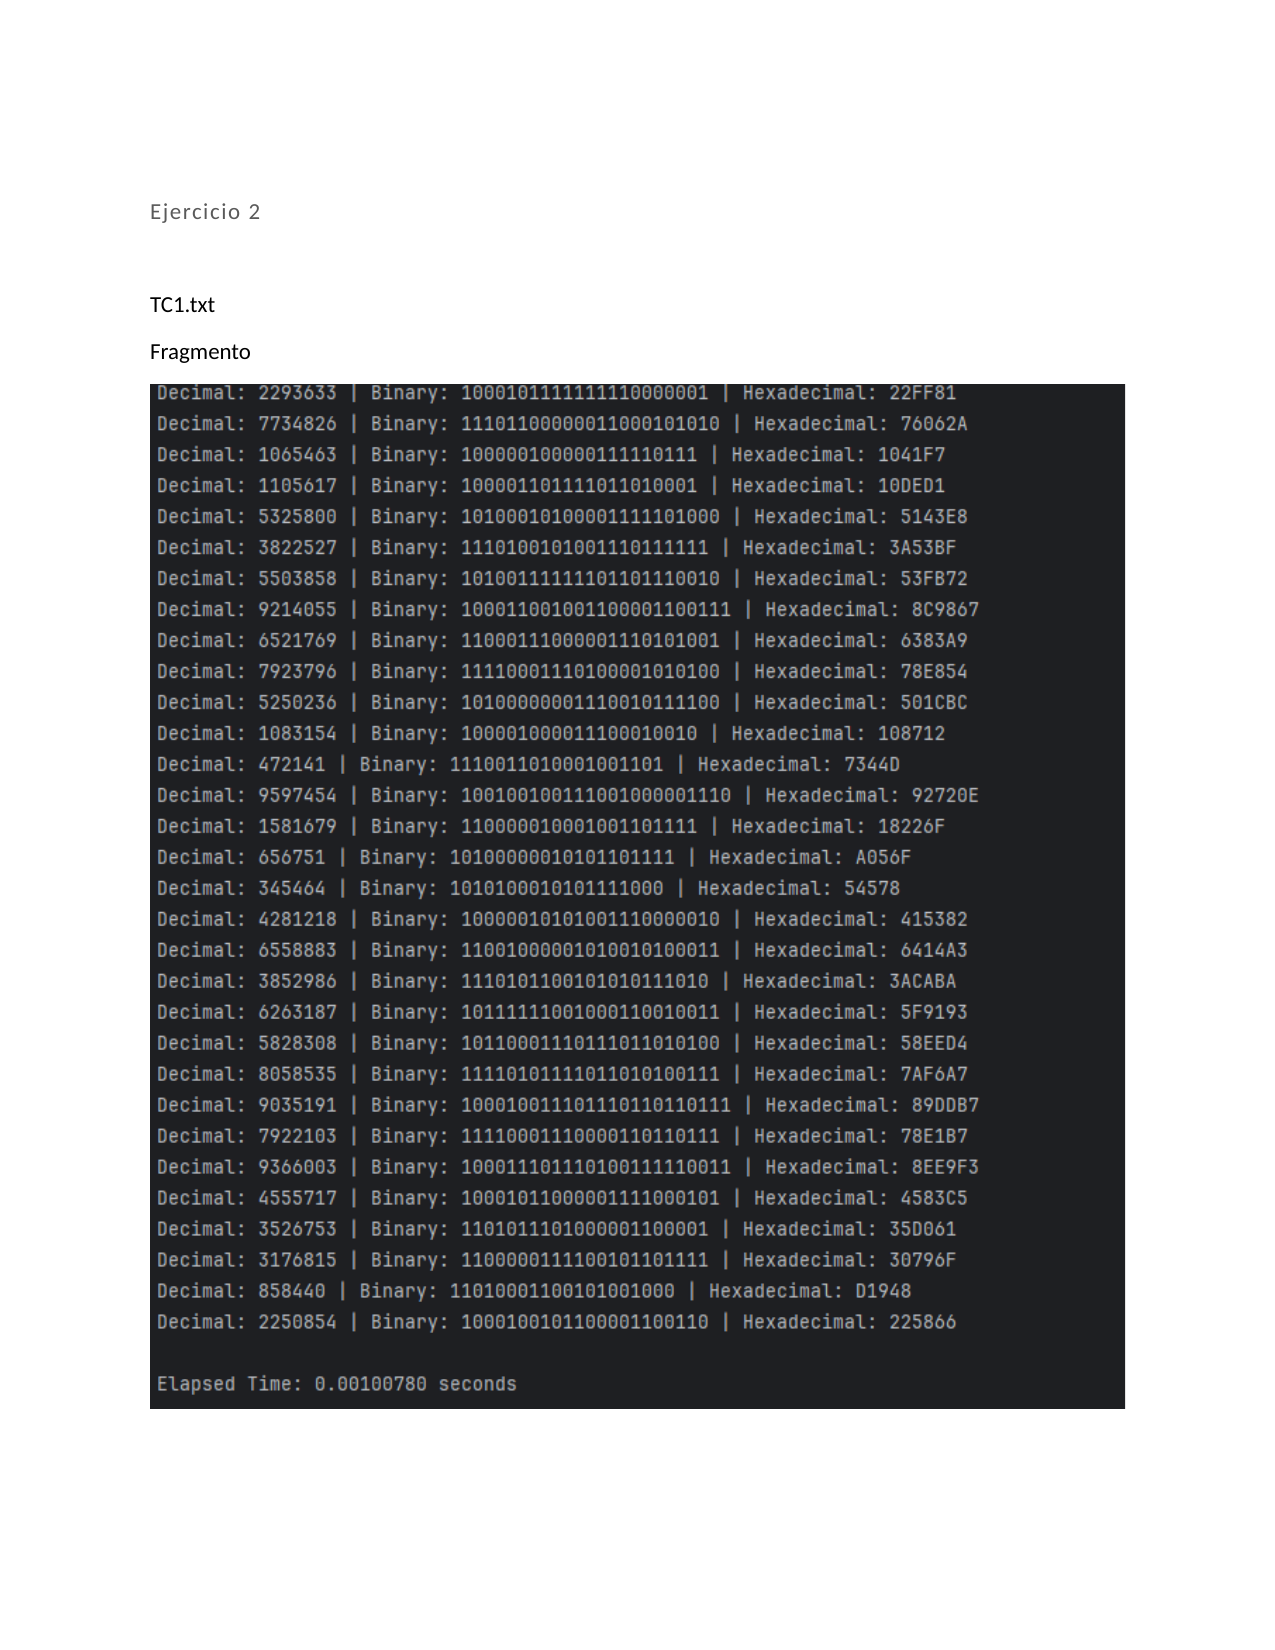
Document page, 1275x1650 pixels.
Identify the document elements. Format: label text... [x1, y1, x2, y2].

text TC1.txt [150, 291, 1125, 319]
picture [150, 384, 1125, 1409]
text Fragmento [150, 337, 1125, 366]
subtitle Ejercicio 2 [150, 197, 1125, 225]
